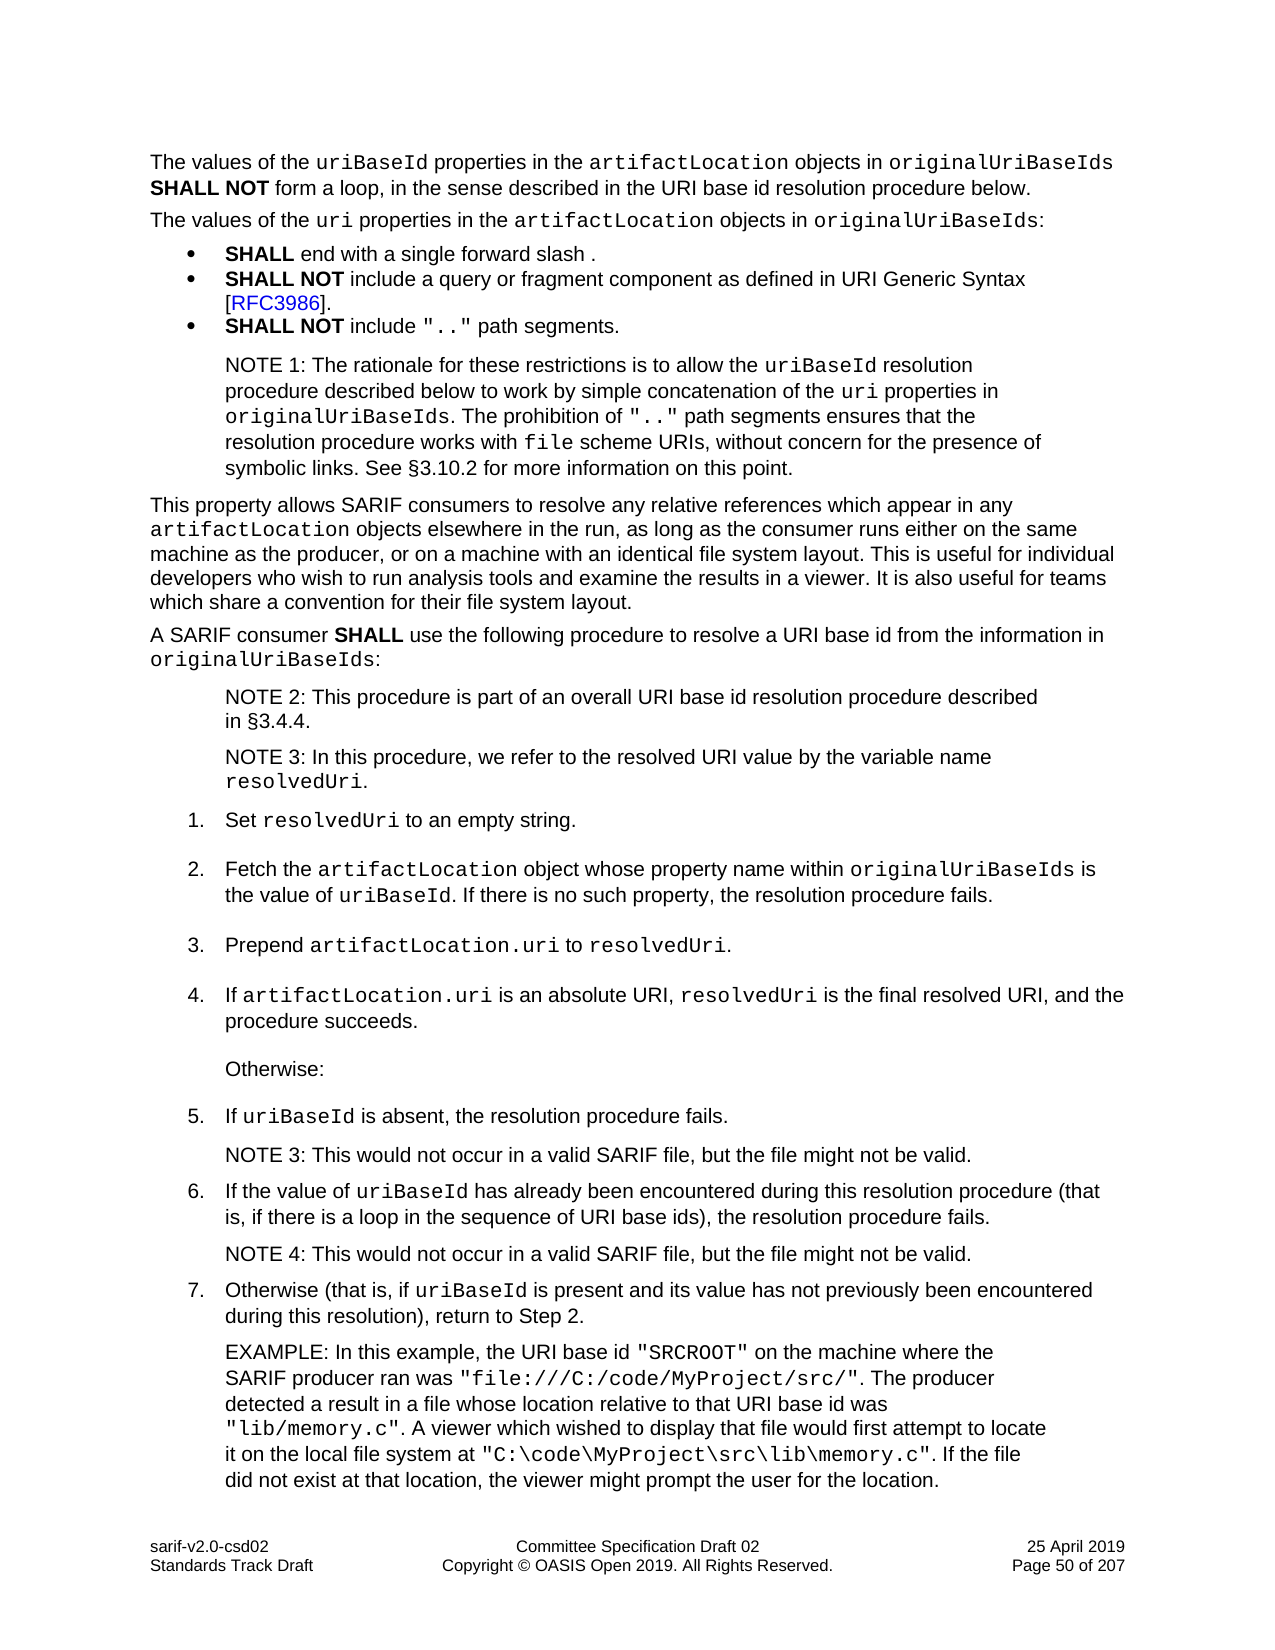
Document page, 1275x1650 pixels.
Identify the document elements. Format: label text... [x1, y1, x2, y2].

list Set resolvedUri to an empty string. [187, 807, 1125, 857]
list SHALL NOT include a query or fragment component as defined in URI Generic Syntax [RFC3986]. [187, 266, 1125, 314]
text This property allows SARIF consumers to resolve any relative references which appear in any artifactLocation objects elsewhere in the run, as long as the consumer runs either on the same machine as the producer, or on a machine with an identical file system layout. This is useful for individual developers who wish to run analysis tools and examine the results in a viewer. It is also useful for teams which share a convention for their file system layout. [150, 492, 1125, 614]
text The values of the uri properties in the artifactLocation objects in originalUriBaseIds: [150, 208, 1125, 234]
list SHALL NOT include ".." path segments. [187, 314, 1125, 340]
text NOTE 2: This procedure is part of an overall URI base id resolution procedure described in §3.4.4. [225, 685, 1050, 733]
text NOTE 4: This would not occur in a valid SARIF file, but the file might not be valid. [225, 1241, 1050, 1265]
list If artifactLocation.uri is an absolute URI, resolvedUri is the final resolved URI, and the procedure succeeds. Otherwise: [187, 983, 1125, 1104]
text The values of the uriBaseId properties in the artifactLocation objects in originalUriBaseIds SHALL NOT form a loop, in the sense described in the URI base id resolution procedure below. [150, 150, 1125, 200]
list Otherwise (that is, if uriBaseId is present and its value has not previously been encountered during this resolution), return to Step 2. [187, 1278, 1125, 1328]
list If uriBaseId is absent, the resolution procedure fails. [187, 1104, 1125, 1130]
text A SARIF consumer SHALL use the following procedure to resolve a URI base id from the information in originalUriBaseIds: [150, 622, 1125, 672]
list Prepend artifactLocation.uri to resolvedUri. [187, 933, 1125, 983]
text NOTE 3: In this procedure, we refer to the resolved URI value by the variable name resolvedUri. [225, 745, 1050, 795]
list Fetch the artifactLocation object whose property name within originalUriBaseIds is the value of uriBaseId. If there is no such property, the resolution procedure fails. [187, 857, 1125, 933]
list If the value of uriBaseId has already been encountered during this resolution procedure (that is, if there is a loop in the sequence of URI base ids), the resolution procedure fails. [187, 1179, 1125, 1229]
text EXAMPLE: In this example, the URI base id "SRCROOT" on the machine where the SARIF producer ran was "file:///C:/code/MyProject/src/". The producer detected a result in a file whose location relative to that URI base id was "lib/memory.c". A viewer which wished to display that file would first attempt to locate it on the local file system at "C:\code\MyProject\src\lib\memory.c". If the file did not exist at that location, the viewer might prompt the user for the location. [225, 1340, 1050, 1491]
text NOTE 1: The rationale for these restrictions is to allow the uriBaseId resolution procedure described below to work by simple concatenation of the uri properties in originalUriBaseIds. The prohibition of ".." path segments ensures that the resolution procedure works with file scheme URIs, without concern for the presence of symbolic links. See §3.10.2 for more information on this point. [225, 353, 1050, 480]
list SHALL end with a single forward slash . [187, 242, 1125, 266]
text NOTE 3: This would not occur in a valid SARIF file, but the file might not be valid. [225, 1143, 1050, 1167]
